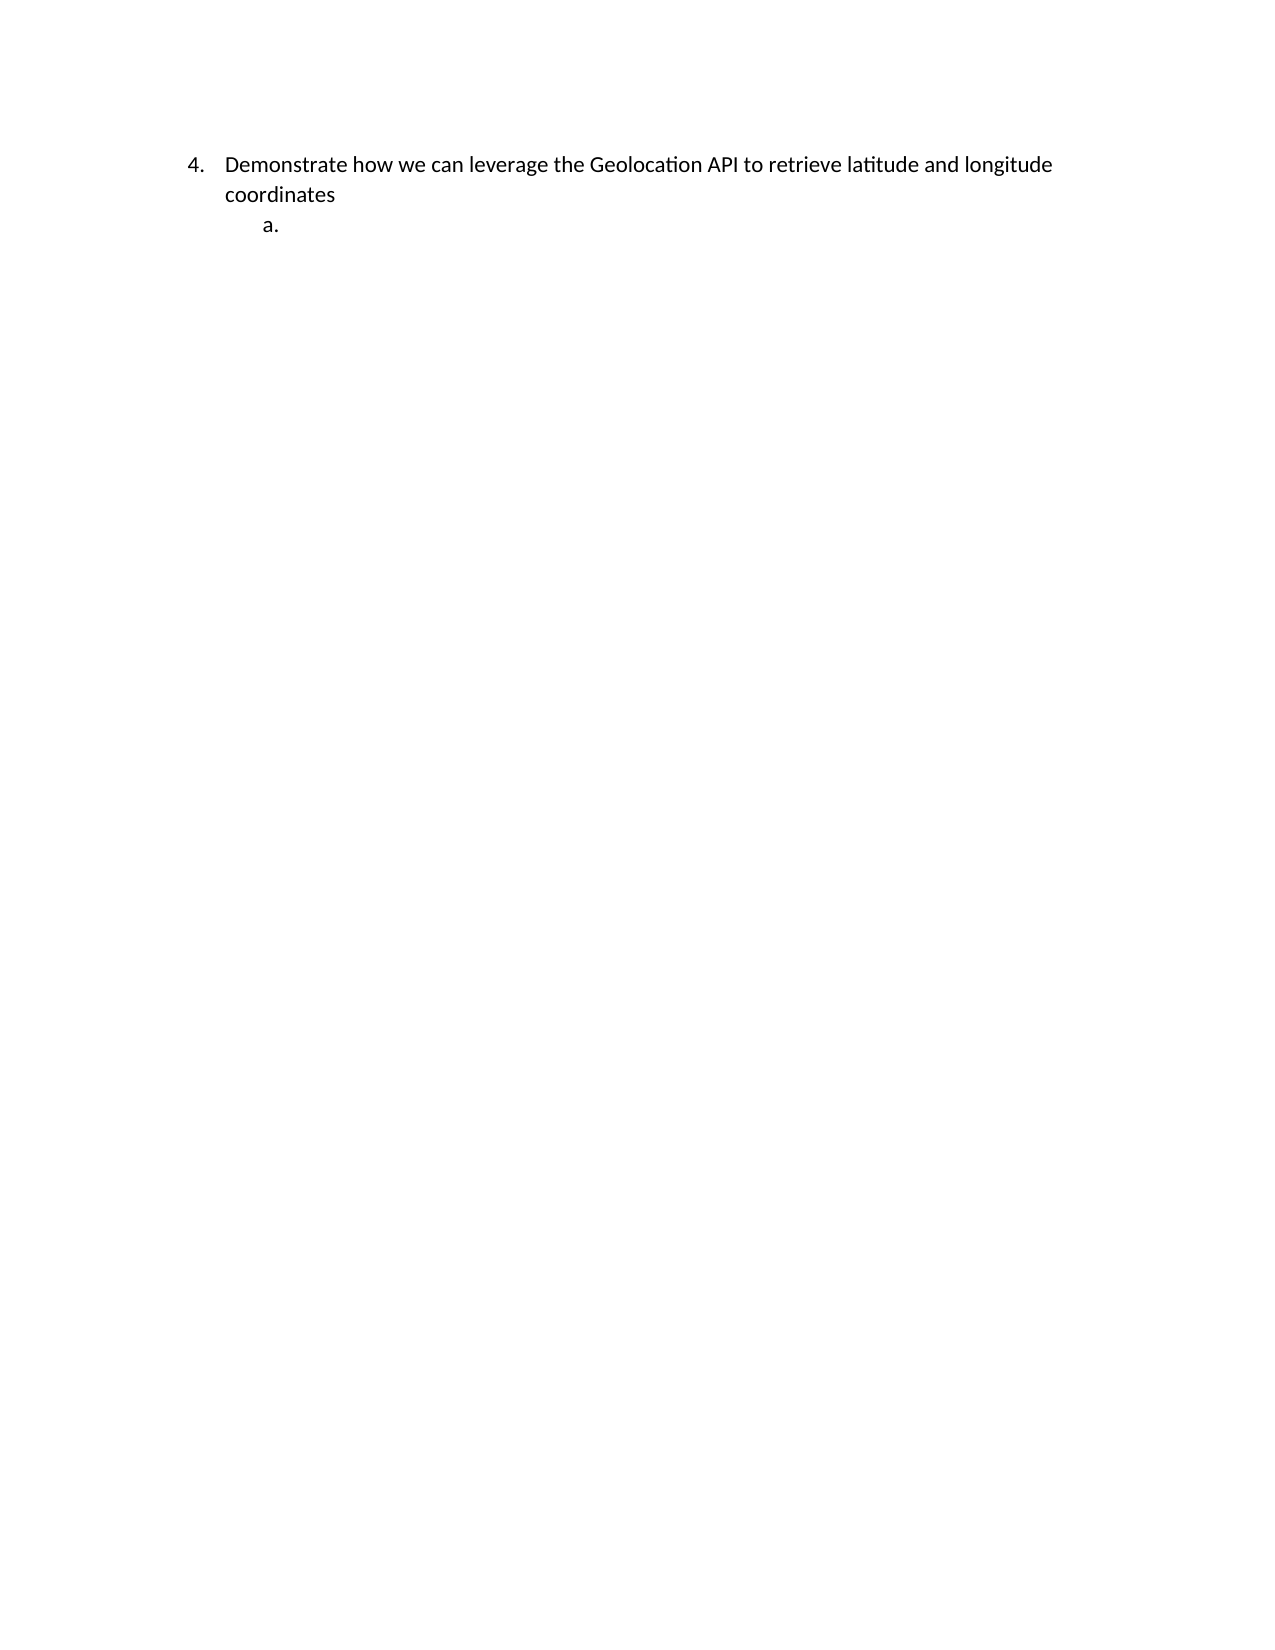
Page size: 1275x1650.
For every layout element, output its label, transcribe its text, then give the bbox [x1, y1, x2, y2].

list Demonstrate how we can leverage the Geolocation API to retrieve latitude and longitude coordinates [187, 150, 1125, 208]
